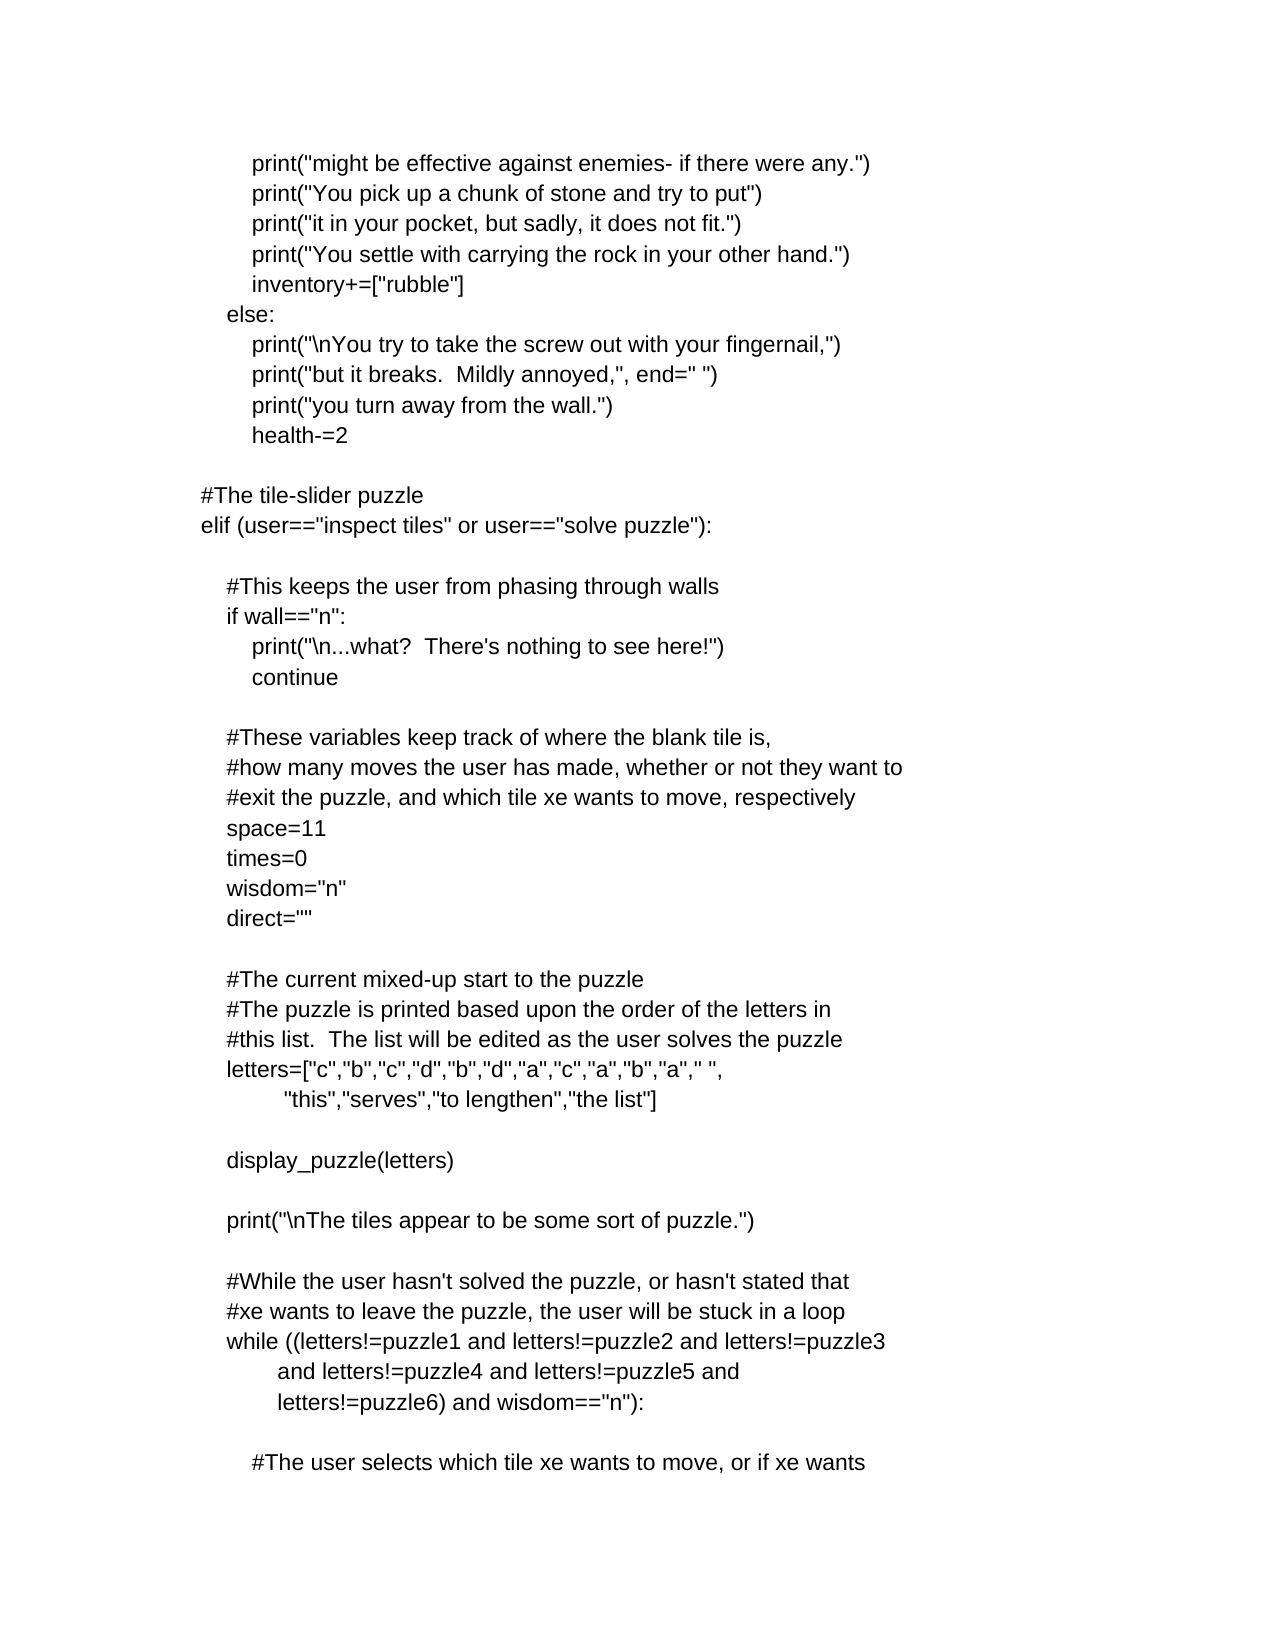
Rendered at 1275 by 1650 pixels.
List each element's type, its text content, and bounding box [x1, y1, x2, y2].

text "this","serves","to lengthen","the list"] [150, 1086, 1125, 1113]
text while ((letters!=puzzle1 and letters!=puzzle2 and letters!=puzzle3 [150, 1328, 1125, 1354]
text and letters!=puzzle4 and letters!=puzzle5 and [150, 1358, 1125, 1385]
text letters=["c","b","c","d","b","d","a","c","a","b","a"," ", [150, 1056, 1125, 1083]
text print("\nThe tiles appear to be some sort of puzzle.") [150, 1207, 1125, 1234]
text else: [150, 301, 1125, 327]
text direct="" [150, 905, 1125, 932]
text print("You pick up a chunk of stone and try to put") [150, 180, 1125, 207]
text #The puzzle is printed based upon the order of the letters in [150, 996, 1125, 1022]
text #The current mixed-up start to the puzzle [150, 966, 1125, 992]
text print("might be effective against enemies- if there were any.") [150, 150, 1125, 176]
text space=11 [150, 814, 1125, 841]
text print("\n...what? There's nothing to see here!") [150, 633, 1125, 660]
text times=0 [150, 845, 1125, 871]
text #This keeps the user from phasing through walls [150, 573, 1125, 599]
text inventory+=["rubble"] [150, 271, 1125, 297]
text display_puzzle(letters) [150, 1147, 1125, 1173]
text if wall=="n": [150, 603, 1125, 629]
text #The user selects which tile xe wants to move, or if xe wants [150, 1449, 1125, 1475]
text wisdom="n" [150, 875, 1125, 901]
text health-=2 [150, 422, 1125, 448]
text #exit the puzzle, and which tile xe wants to move, respectively [150, 784, 1125, 811]
text elif (user=="inspect tiles" or user=="solve puzzle"): [150, 512, 1125, 539]
text #xe wants to leave the puzzle, the user will be stuck in a loop [150, 1298, 1125, 1324]
text print("it in your pocket, but sadly, it does not fit.") [150, 210, 1125, 237]
text #These variables keep track of where the blank tile is, [150, 724, 1125, 750]
text print("\nYou try to take the screw out with your fingernail,") [150, 331, 1125, 358]
text #this list. The list will be edited as the user solves the puzzle [150, 1026, 1125, 1052]
text print("you turn away from the wall.") [150, 392, 1125, 418]
text letters!=puzzle6) and wisdom=="n"): [150, 1388, 1125, 1415]
text #While the user hasn't solved the puzzle, or hasn't stated that [150, 1268, 1125, 1294]
text print("but it breaks. Mildly annoyed,", end=" ") [150, 361, 1125, 388]
text #The tile-slider puzzle [150, 482, 1125, 509]
text continue [150, 663, 1125, 690]
text #how many moves the user has made, whether or not they want to [150, 754, 1125, 781]
text print("You settle with carrying the rock in your other hand.") [150, 241, 1125, 267]
